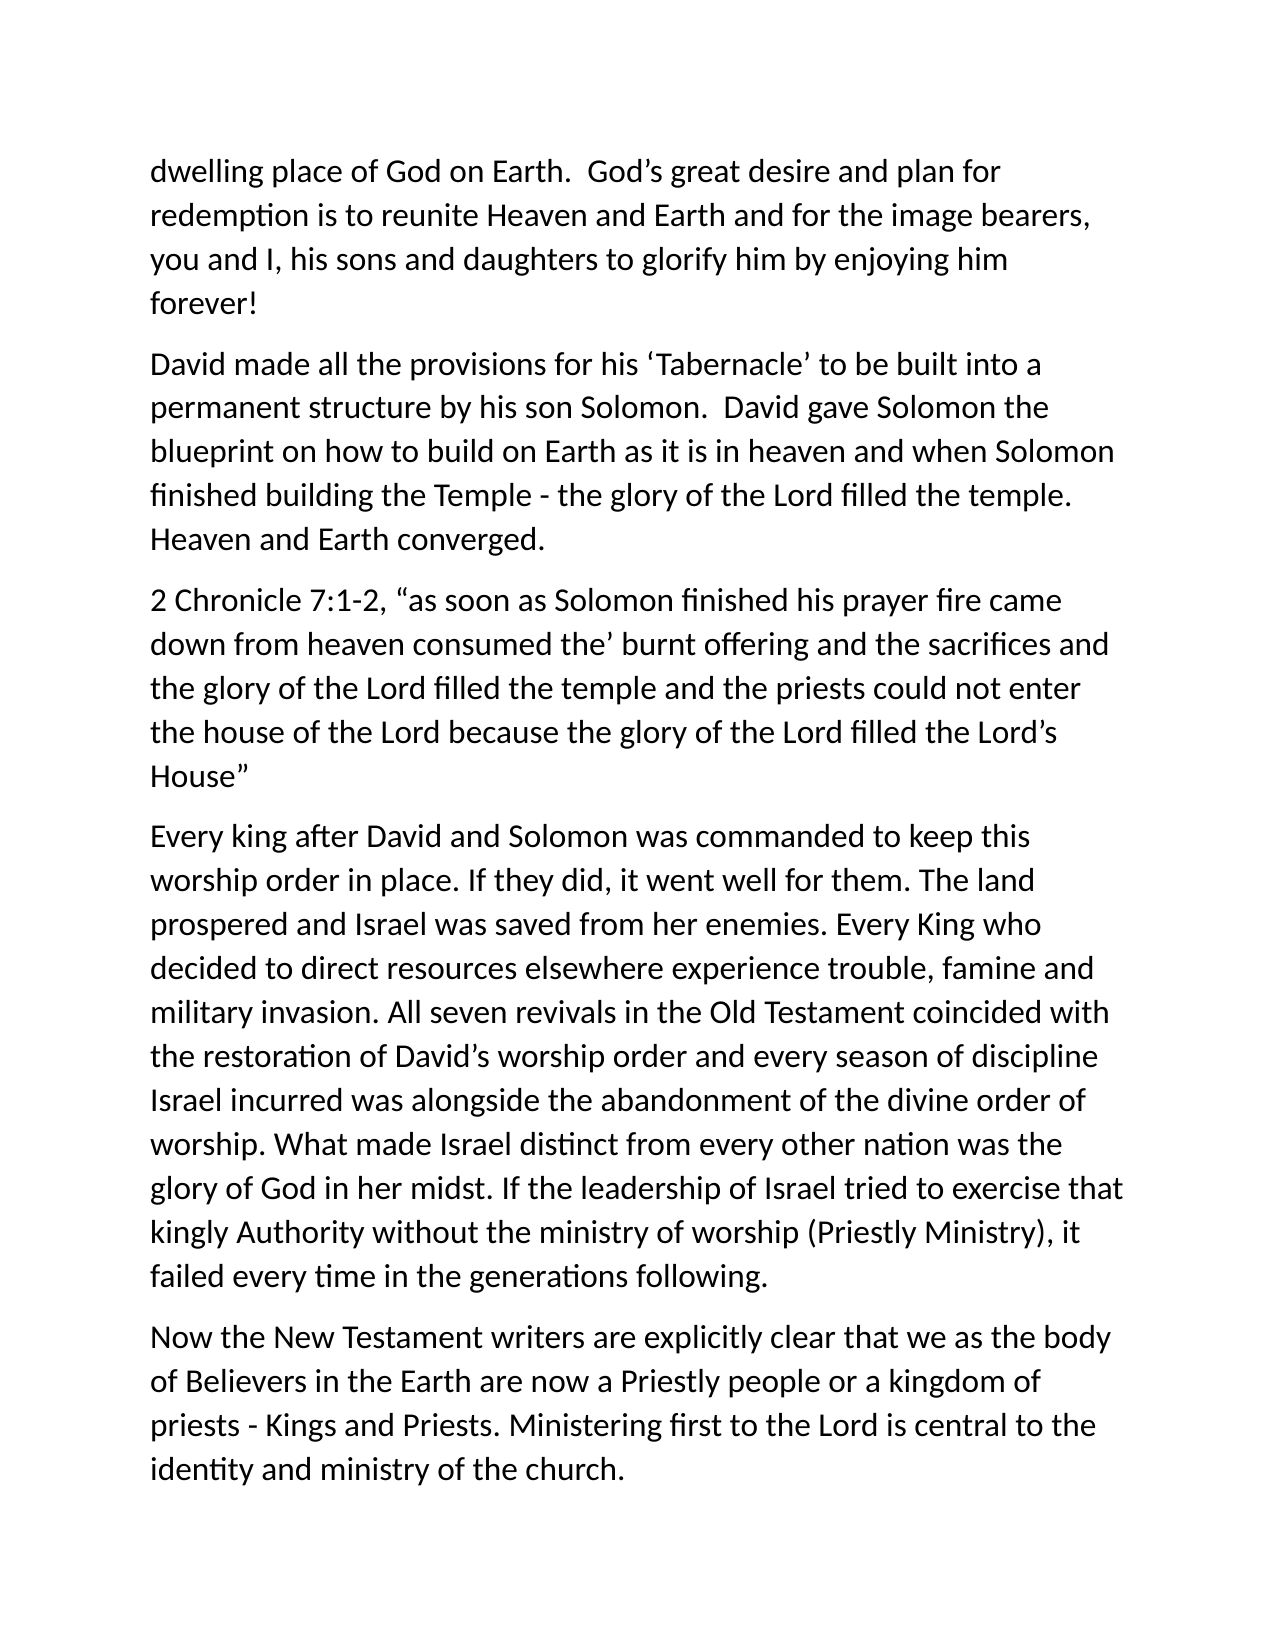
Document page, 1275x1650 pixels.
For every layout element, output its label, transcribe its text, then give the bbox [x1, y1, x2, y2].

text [150, 150, 1125, 323]
text David made all the provisions for his ‘Tabernacle’ to be built into a permanent structure by his son Solomon. David gave Solomon the blueprint on how to build on Earth as it is in heaven and when Solomon finished building the Temple - the glory of the Lord filled the temple. Heaven and Earth converged. [150, 342, 1125, 559]
text Every king after David and Solomon was commanded to keep this worship order in place. If they did, it went well for them. The land prospered and Israel was saved from her enemies. Every King who decided to direct resources elsewhere experience trouble, famine and military invasion. All seven revivals in the Old Testament coincided with the restoration of David’s worship order and every season of discipline Israel incurred was alongside the abandonment of the divine order of worship. What made Israel distinct from every other nation was the glory of God in her midst. If the leadership of Israel tried to exercise that kingly Authority without the ministry of worship (Priestly Ministry), it failed every time in the generations following. [150, 815, 1125, 1296]
text Now the New Testament writers are explicitly clear that we as the body of Believers in the Earth are now a Priestly people or a kingdom of priests - Kings and Priests. Ministering first to the Lord is central to the identity and ministry of the church. [150, 1316, 1125, 1488]
text 2 Chronicle 7:1-2, “as soon as Solomon finished his prayer fire came down from heaven consumed the’ burnt offering and the sacrifices and the glory of the Lord filled the temple and the priests could not enter the house of the Lord because the glory of the Lord filled the Lord’s House” [150, 579, 1125, 796]
